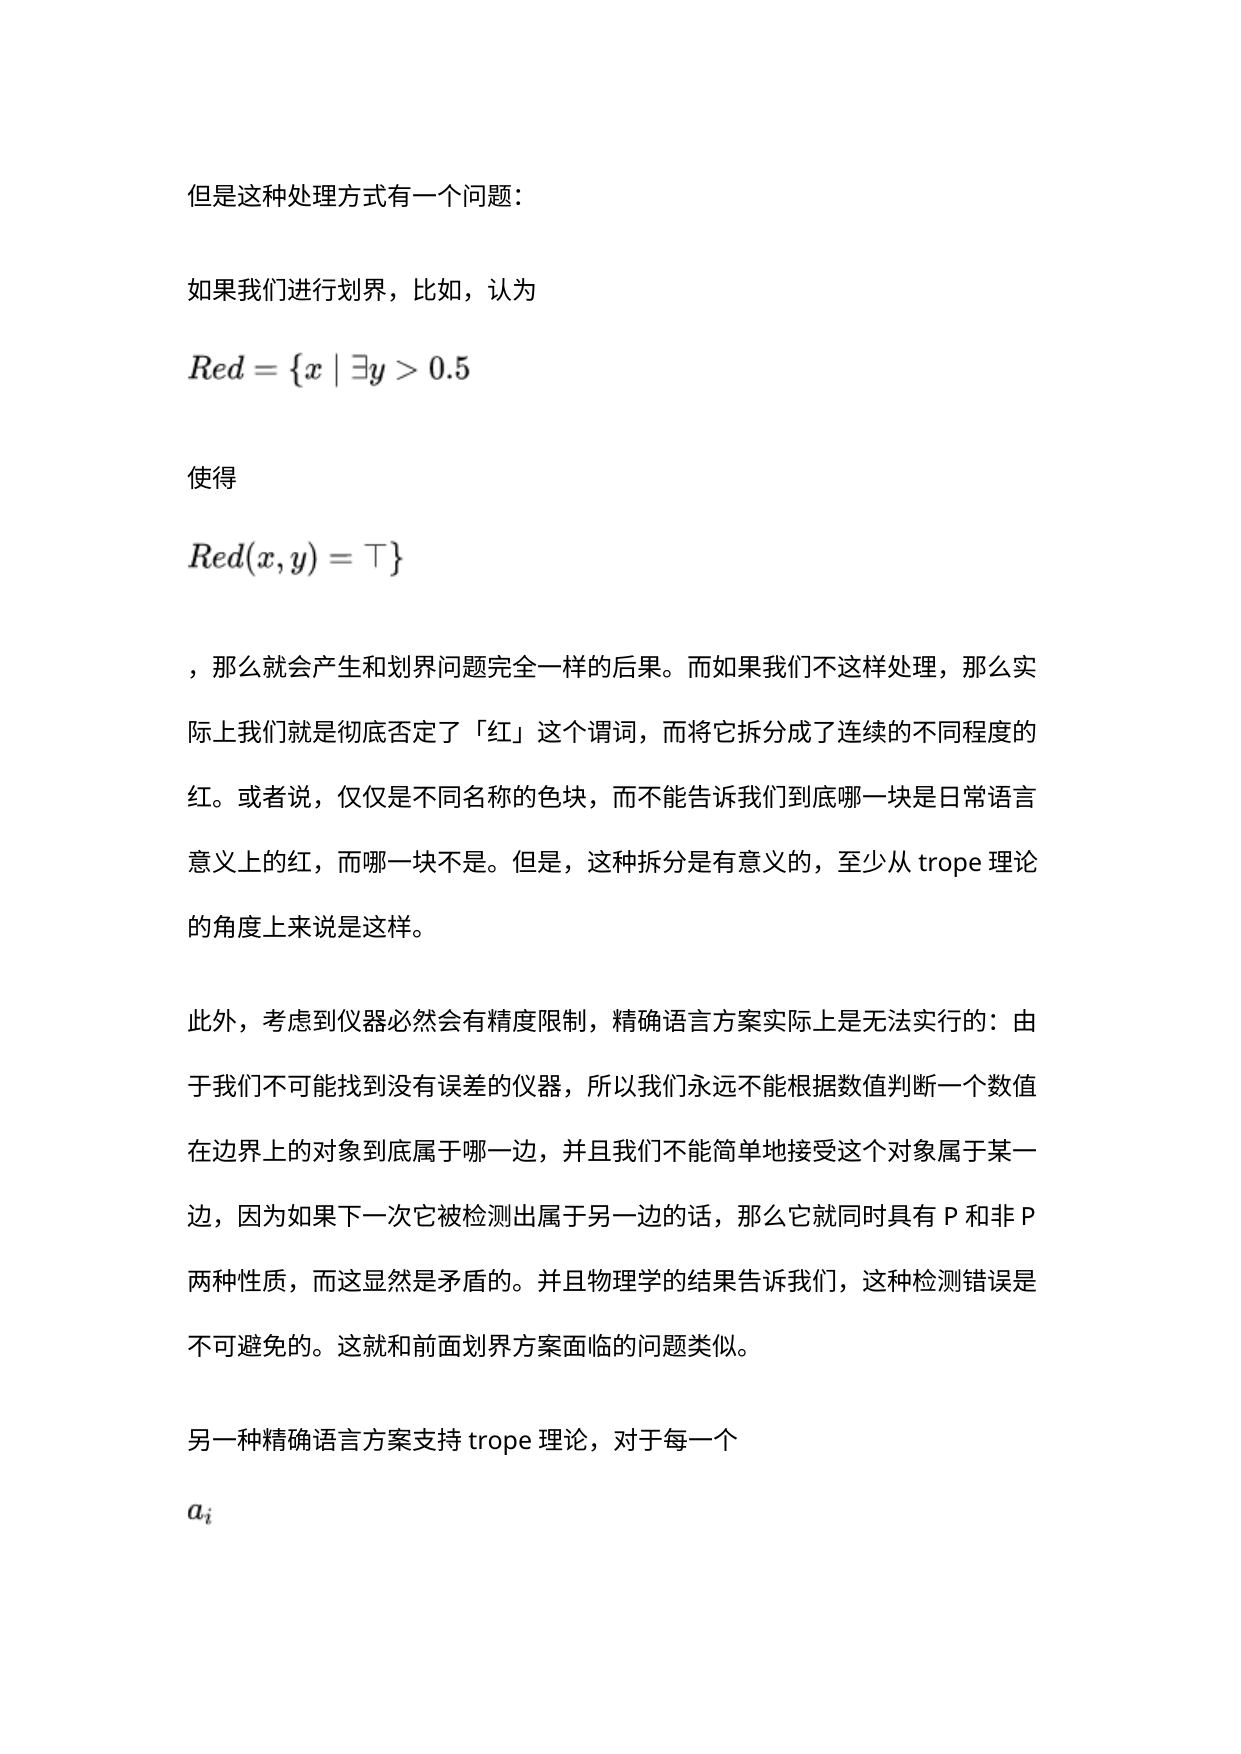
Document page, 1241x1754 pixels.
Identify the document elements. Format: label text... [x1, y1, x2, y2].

text ，那么就会产生和划界问题完全一样的后果。而如果我们不这样处理，那么实际上我们就是彻底否定了「红」这个谓词，而将它拆分成了连续的不同程度的红。或者说，仅仅是不同名称的色块，而不能告诉我们到底哪一块是日常语言意义上的红，而哪一块不是。但是，这种拆分是有意义的，至少从 trope 理论的角度上来说是这样。 [187, 633, 1053, 958]
picture [187, 350, 471, 391]
picture [187, 1500, 216, 1529]
text 如果我们进行划界，比如，认为 [187, 256, 1053, 321]
text 使得 [187, 444, 1053, 509]
text 此外，考虑到仪器必然会有精度限制，精确语言方案实际上是无法实行的：由于我们不可能找到没有误差的仪器，所以我们永远不能根据数值判断一个数值在边界上的对象到底属于哪一边，并且我们不能简单地接受这个对象属于某一边，因为如果下一次它被检测出属于另一边的话，那么它就同时具有 P 和非 P 两种性质，而这显然是矛盾的。并且物理学的结果告诉我们，这种检测错误是不可避免的。这就和前面划界方案面临的问题类似。 [187, 987, 1053, 1377]
text 但是这种处理方式有一个问题： [187, 162, 1053, 227]
text 另一种精确语言方案支持 trope 理论，对于每一个 [187, 1406, 1053, 1471]
picture [187, 538, 405, 580]
